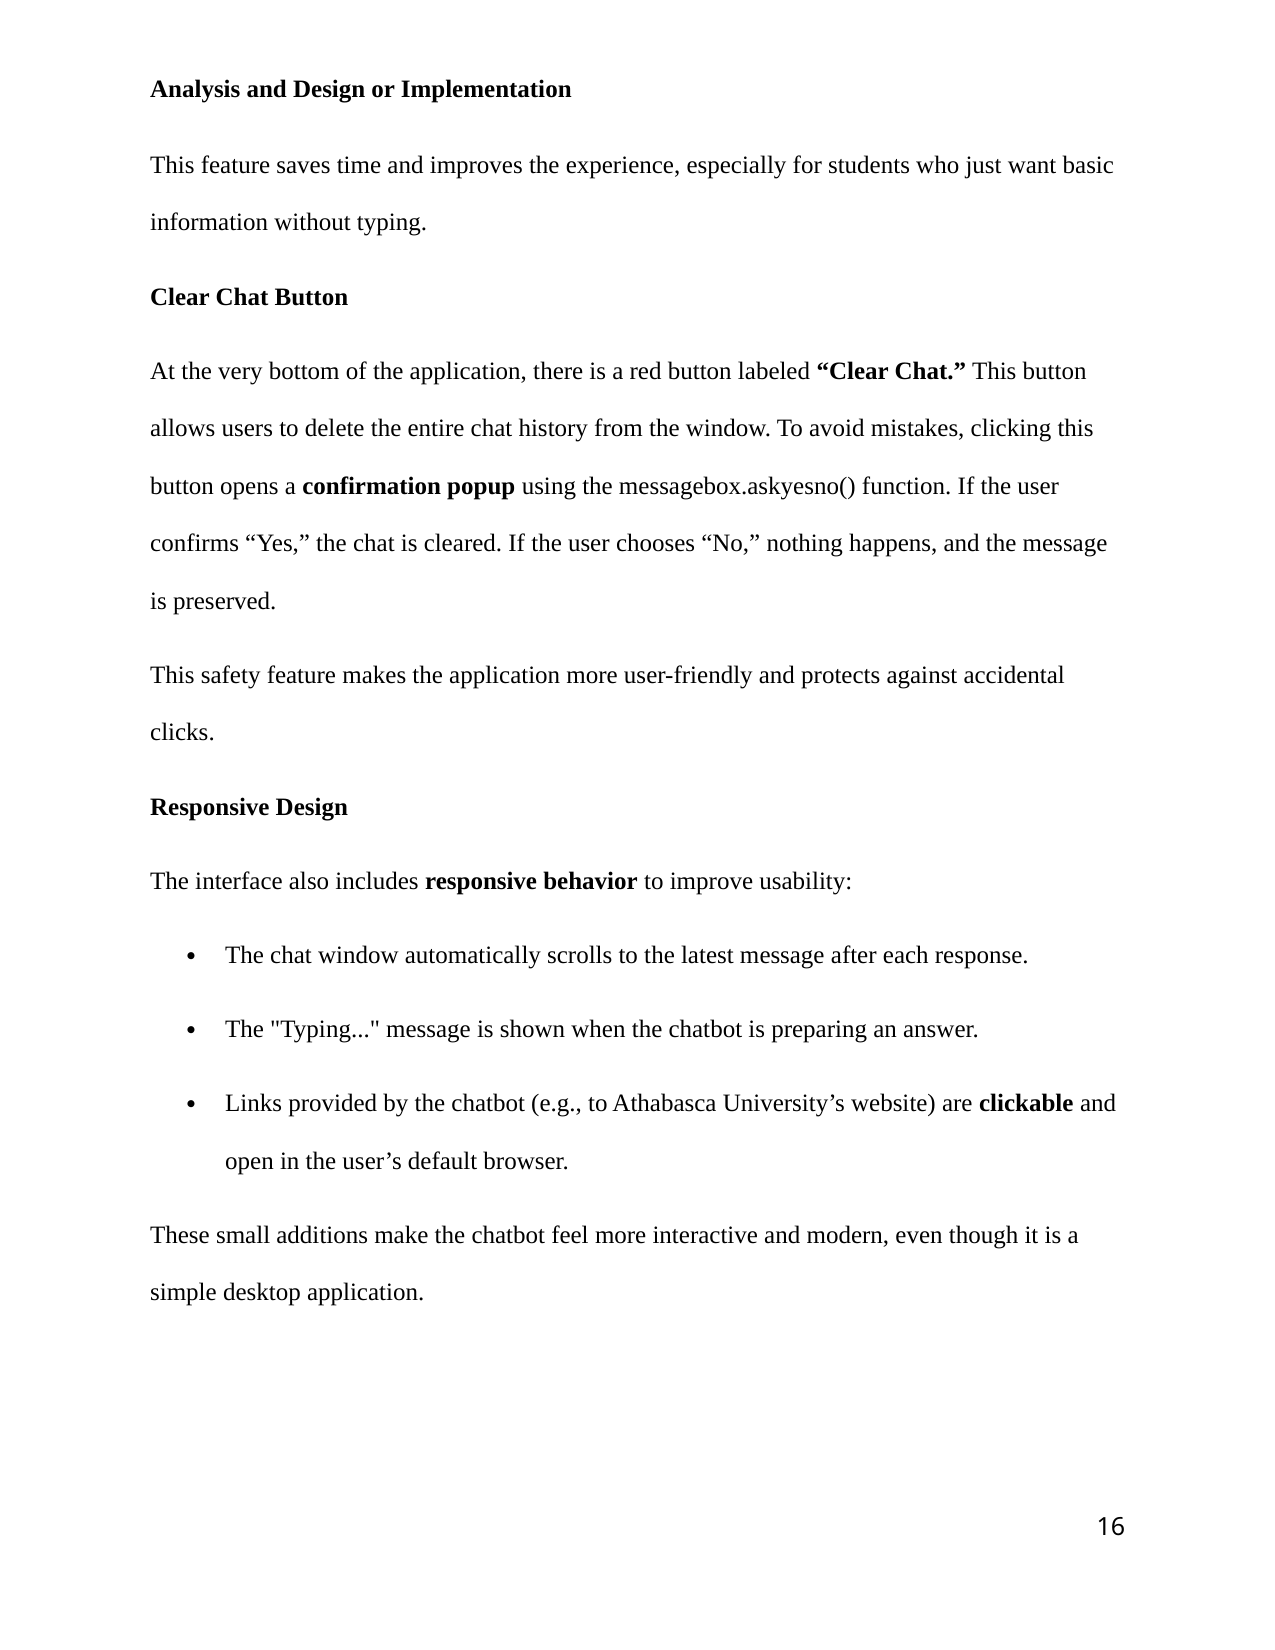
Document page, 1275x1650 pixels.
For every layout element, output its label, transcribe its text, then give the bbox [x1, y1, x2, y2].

text These small additions make the chatbot feel more interactive and modern, even though it is a simple desktop application. [150, 1220, 1125, 1306]
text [150, 150, 1125, 236]
text This safety feature makes the application more user-friendly and protects against accidental clicks. [150, 660, 1125, 746]
text The interface also includes responsive behavior to improve usability: [150, 866, 1125, 894]
list The "Typing..." message is shown when the chatbot is preparing an answer. [187, 1014, 1125, 1043]
text At the very bottom of the application, there is a red button labeled “Clear Chat.” This button allows users to delete the entire chat history from the window. To avoid mistakes, clicking this button opens a confirmation popup using the messagebox.askyesno() function. If the user confirms “Yes,” the chat is cleared. If the user chooses “No,” nothing happens, and the message is preserved. [150, 356, 1125, 614]
list Links provided by the chatbot (e.g., to Athabasca University’s website) are clickable and open in the user’s default browser. [187, 1088, 1125, 1174]
text Clear Chat Button [150, 282, 1125, 310]
list The chat window automatically scrolls to the latest message after each response. [187, 940, 1125, 969]
text Responsive Design [150, 792, 1125, 820]
